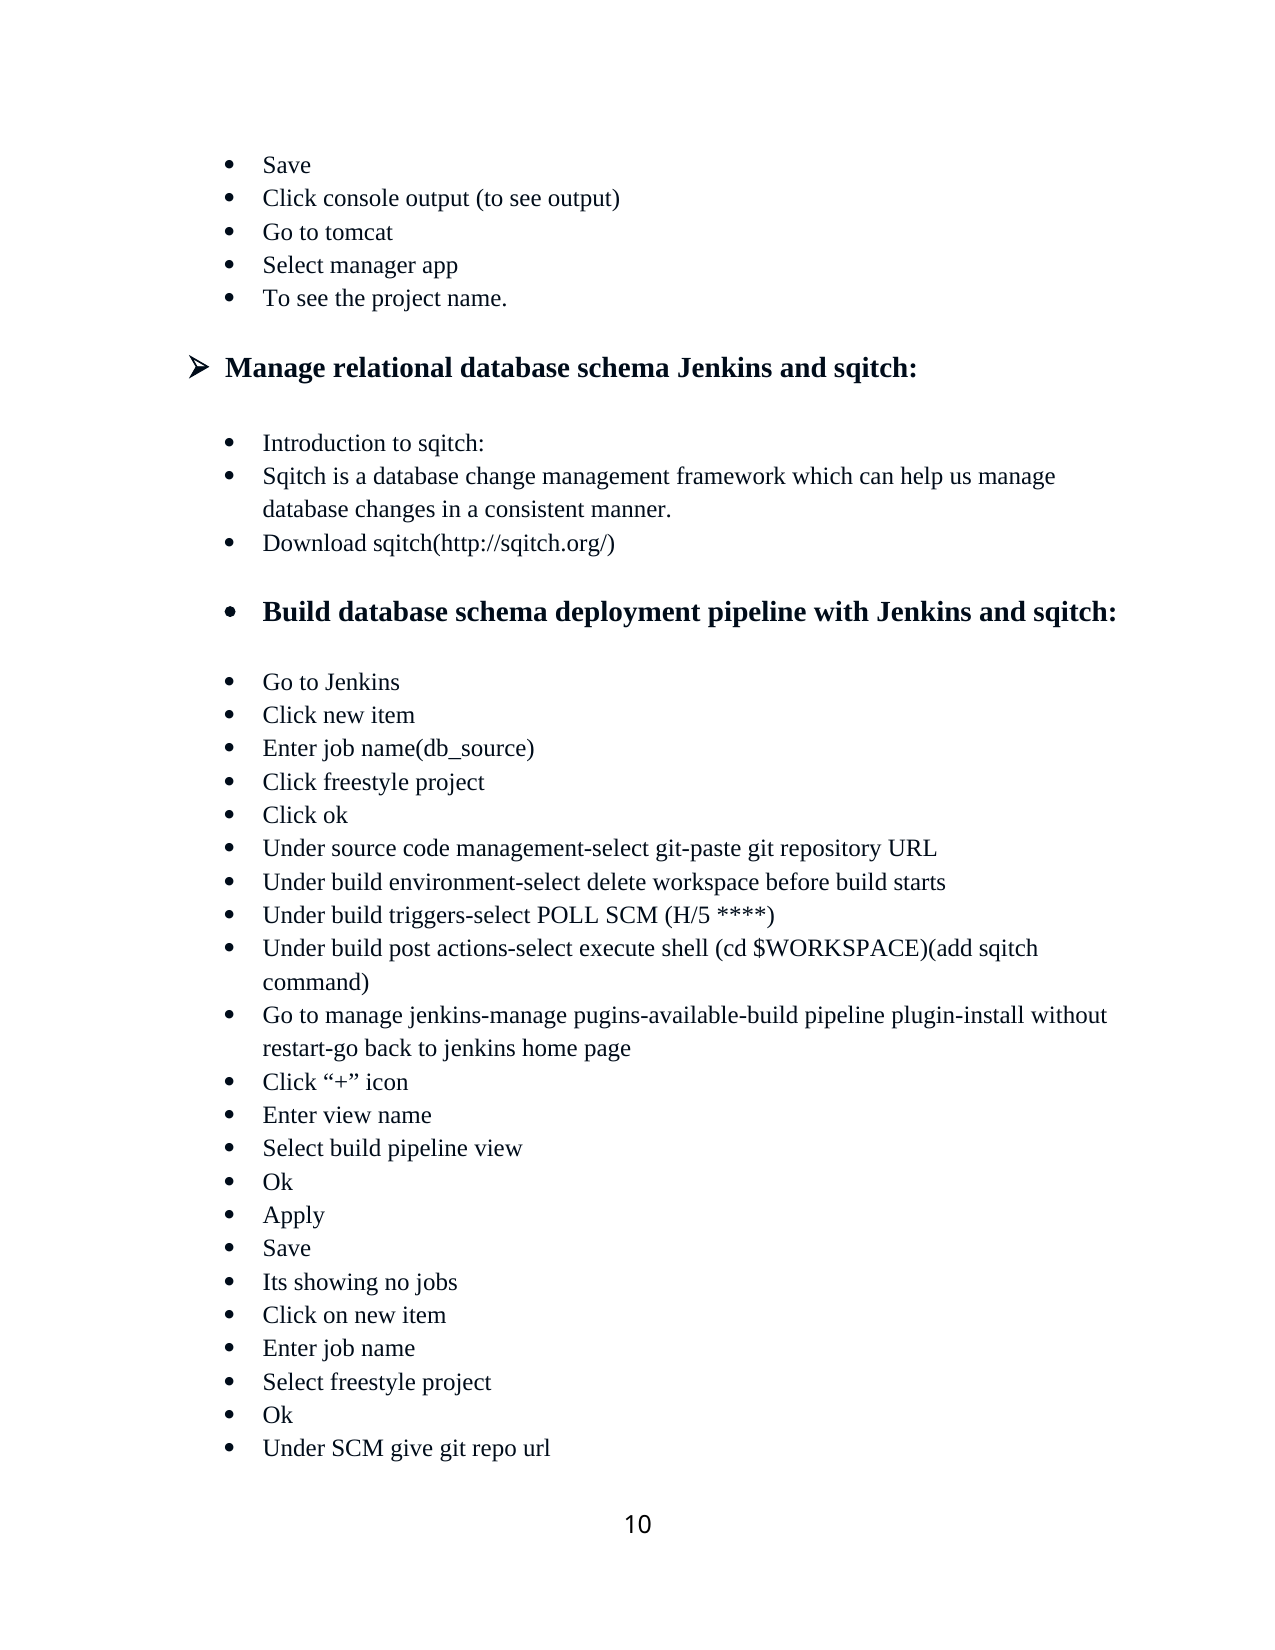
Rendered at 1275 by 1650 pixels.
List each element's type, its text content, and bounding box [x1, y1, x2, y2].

list Click console output (to see output) [225, 183, 1125, 212]
list Click freestyle project [225, 767, 1125, 796]
list Select manager app [225, 250, 1125, 279]
list To see the project name. [225, 283, 1125, 312]
list Enter job name(db_source) [225, 733, 1125, 762]
list Click new item [225, 700, 1125, 729]
list Introduction to sqitch: [225, 428, 1125, 457]
list Enter view name [225, 1100, 1125, 1129]
list Under SCM give git repo url [225, 1433, 1125, 1462]
list Download sqitch(http://sqitch.org/) [225, 528, 1125, 557]
list Click ok [225, 800, 1125, 829]
list Save [225, 1233, 1125, 1262]
list Go to Jenkins [225, 667, 1125, 696]
list Under build post actions-select execute shell (cd $WORKSPACE)(add sqitch command) [225, 933, 1125, 996]
list Manage relational database schema Jenkins and sqitch: [187, 350, 1125, 384]
list Select freestyle project [225, 1367, 1125, 1396]
list Ok [225, 1400, 1125, 1429]
list Select build pipeline view [225, 1133, 1125, 1162]
list Build database schema deployment pipeline with Jenkins and sqitch: [225, 594, 1125, 628]
list Ok [225, 1167, 1125, 1196]
list Go to tomcat [225, 217, 1125, 245]
list Go to manage jenkins-manage pugins-available-build pipeline plugin-install without restart-go back to jenkins home page [225, 1000, 1125, 1062]
list Click “+” icon [225, 1067, 1125, 1096]
list Under build environment-select delete workspace before build starts [225, 867, 1125, 896]
list Save [225, 150, 1125, 179]
list Sqitch is a database change management framework which can help us manage database changes in a consistent manner. [225, 461, 1125, 523]
list Under source code management-select git-paste git repository URL [225, 833, 1125, 862]
list Apply [225, 1200, 1125, 1229]
list Under build triggers-select POLL SCM (H/5 ****) [225, 900, 1125, 929]
list Enter job name [225, 1333, 1125, 1362]
list Click on new item [225, 1300, 1125, 1329]
list Its showing no jobs [225, 1267, 1125, 1296]
